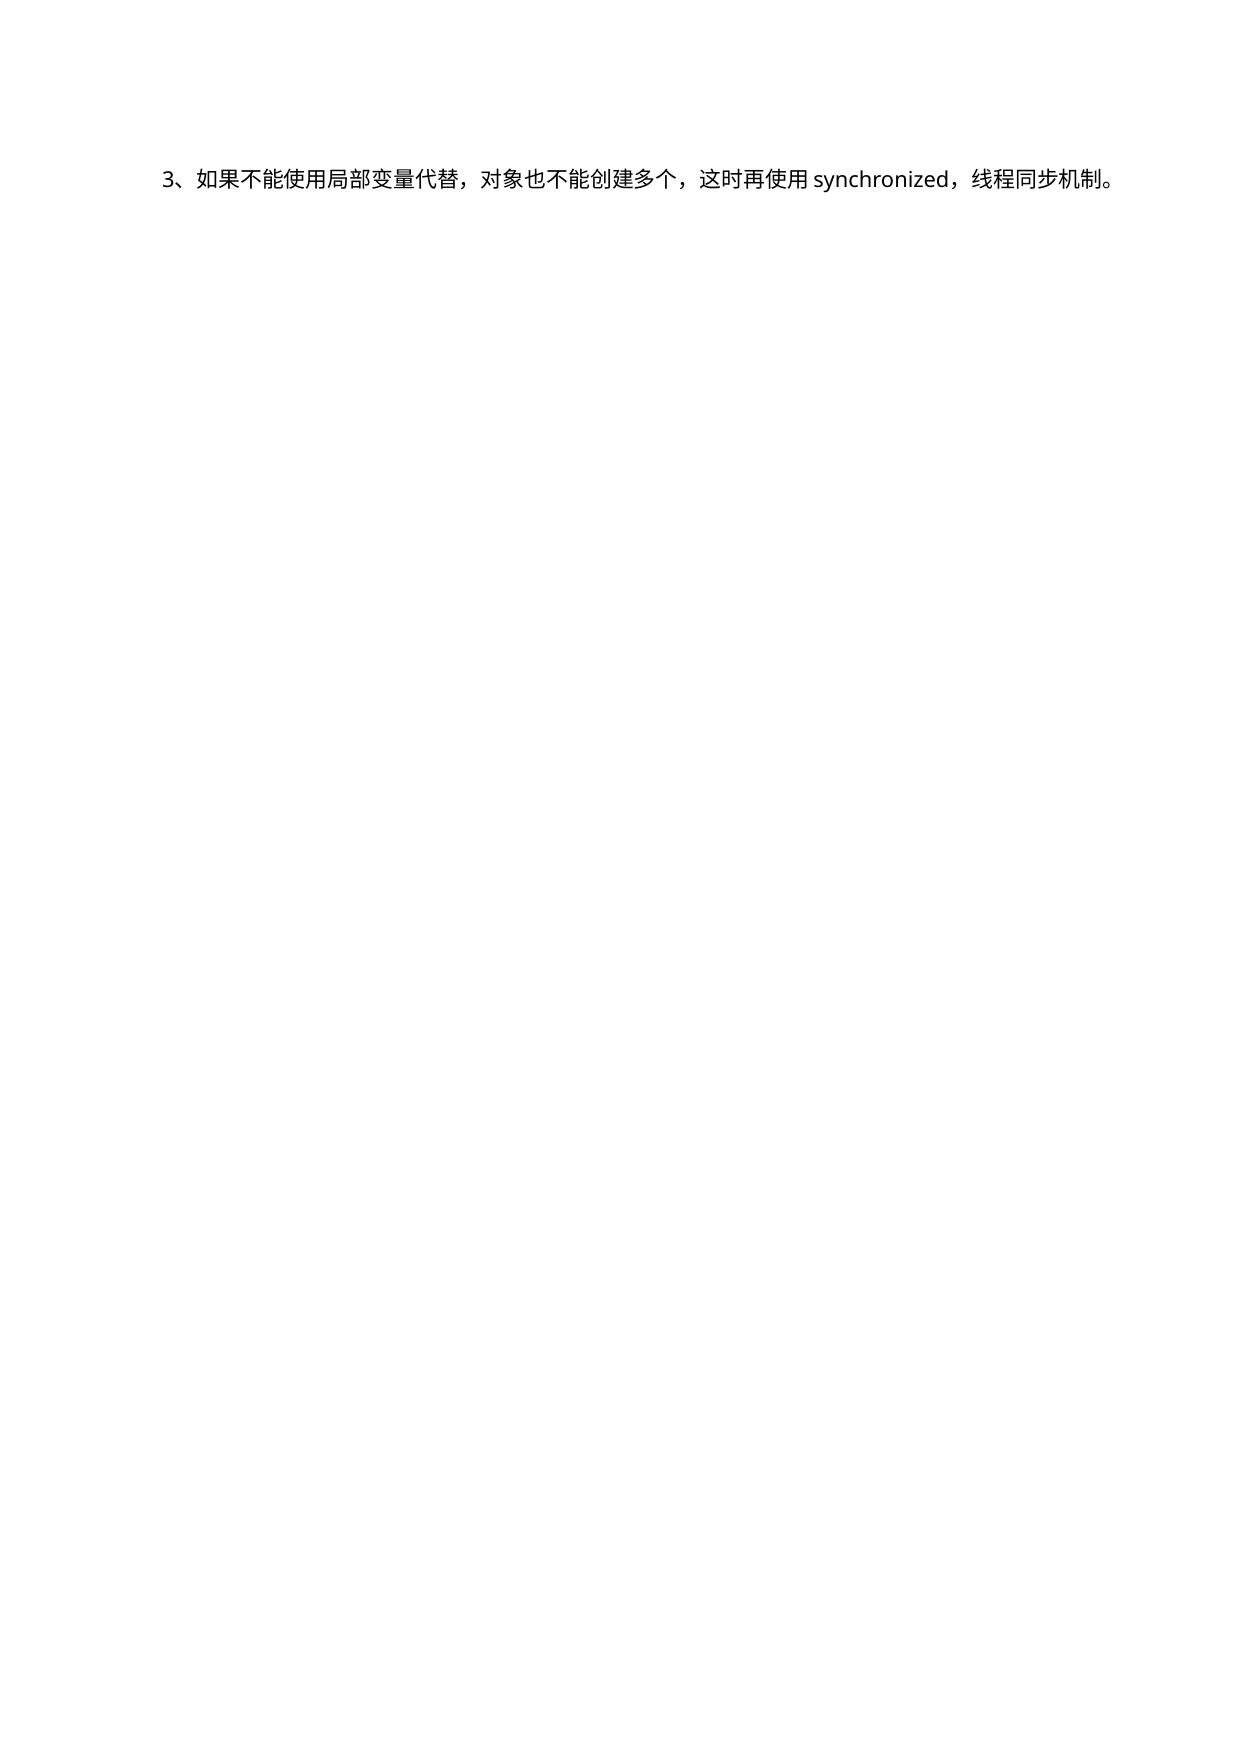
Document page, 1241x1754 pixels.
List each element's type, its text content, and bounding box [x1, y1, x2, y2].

text 3、如果不能使用局部变量代替，对象也不能创建多个，这时再使用synchronized，线程同步机制。 [118, 162, 1122, 194]
